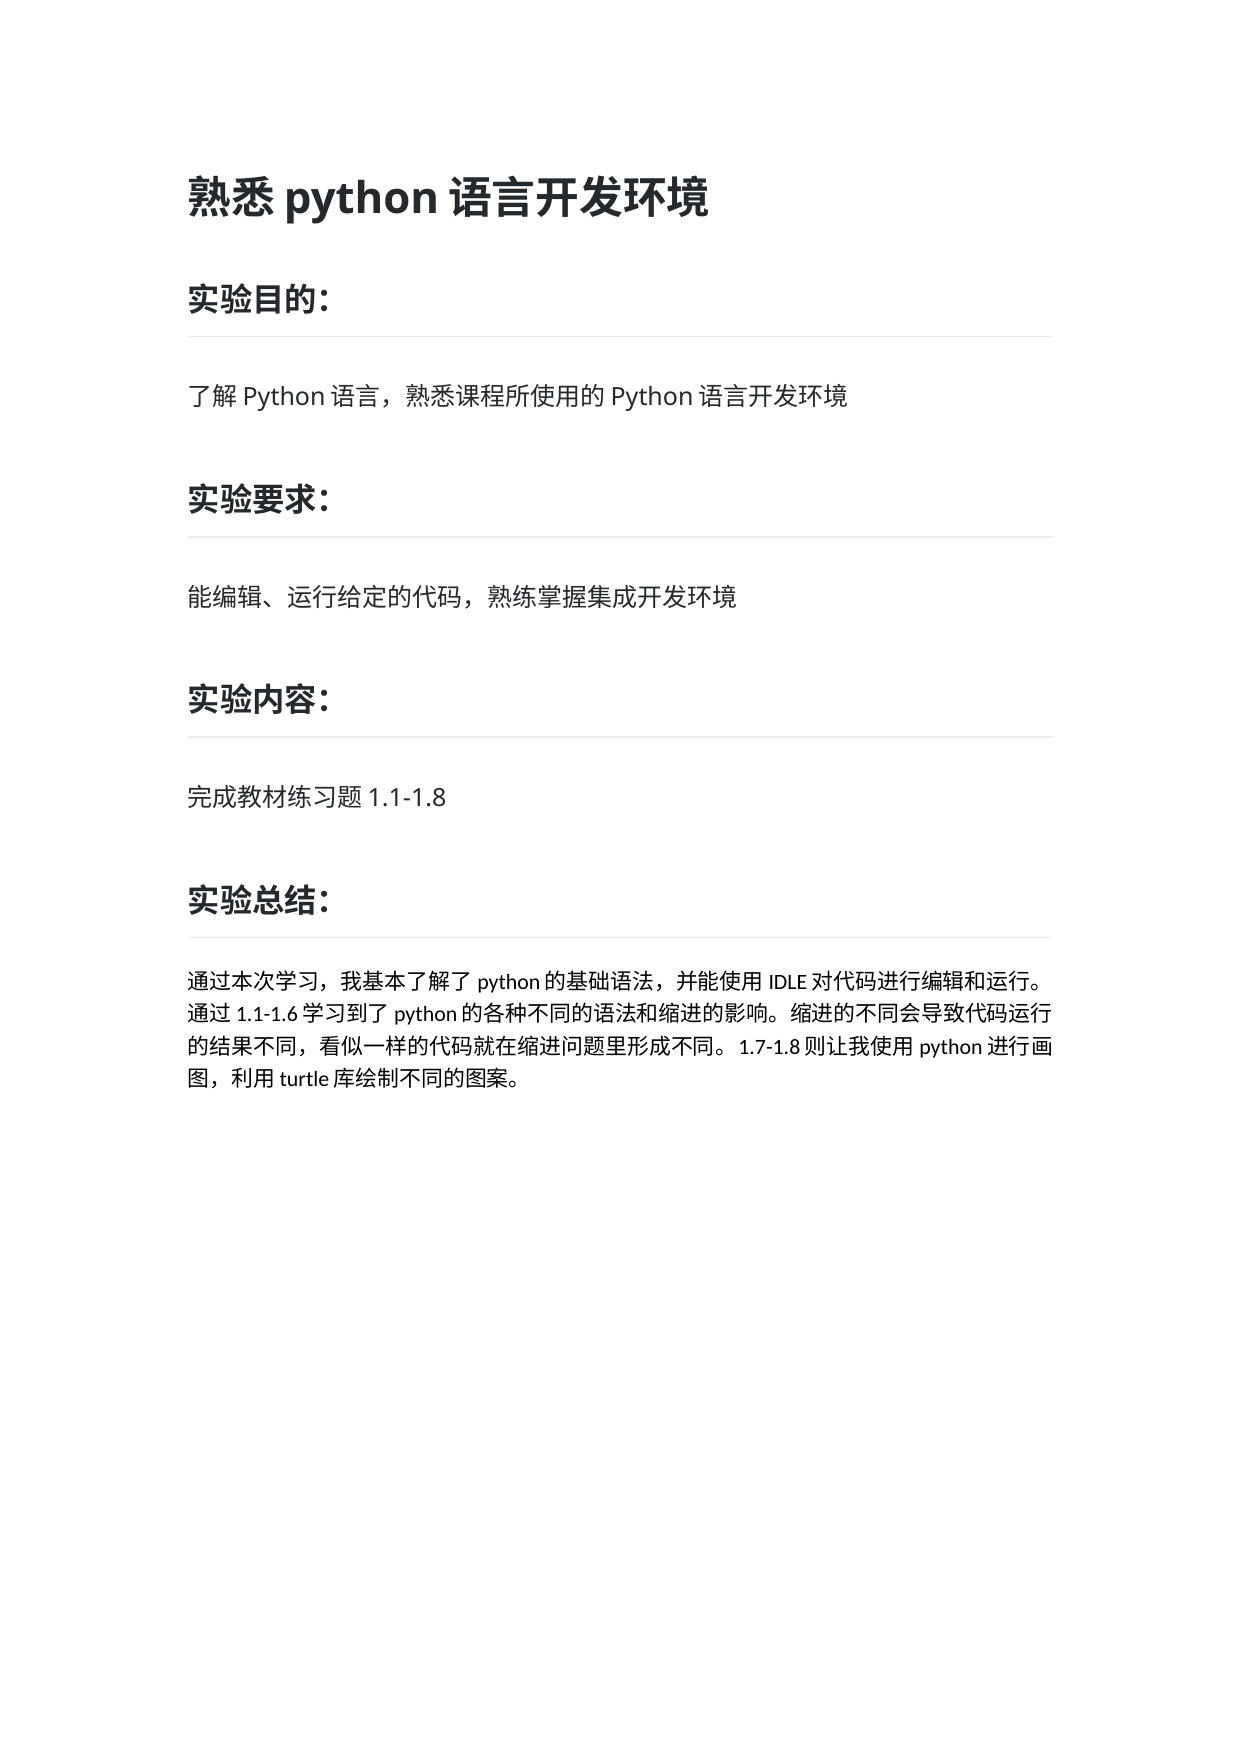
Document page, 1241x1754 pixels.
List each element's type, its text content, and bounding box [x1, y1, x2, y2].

subtitle 实验要求： [187, 465, 1053, 538]
text 能编辑、运行给定的代码，熟练掌握集成开发环境 [187, 563, 1053, 628]
text 完成教材练习题1.1-1.8 [187, 763, 1053, 828]
text 了解Python语言，熟悉课程所使用的Python语言开发环境 [187, 362, 1053, 427]
subtitle 实验内容： [187, 665, 1053, 738]
subtitle 熟悉python语言开发环境 [187, 162, 1053, 227]
subtitle 实验目的： [187, 264, 1053, 337]
subtitle 实验总结： [187, 865, 1053, 938]
text 通过本次学习，我基本了解了python的基础语法，并能使用IDLE对代码进行编辑和运行。通过1.1-1.6学习到了python的各种不同的语法和缩进的影响。缩进的不同会导致代码运行的结果不同，看似一样的代码就在缩进问题里形成不同。1.7-1.8则让我使用python进行画图，利用turtle库绘制不同的图案。 [187, 963, 1053, 1093]
